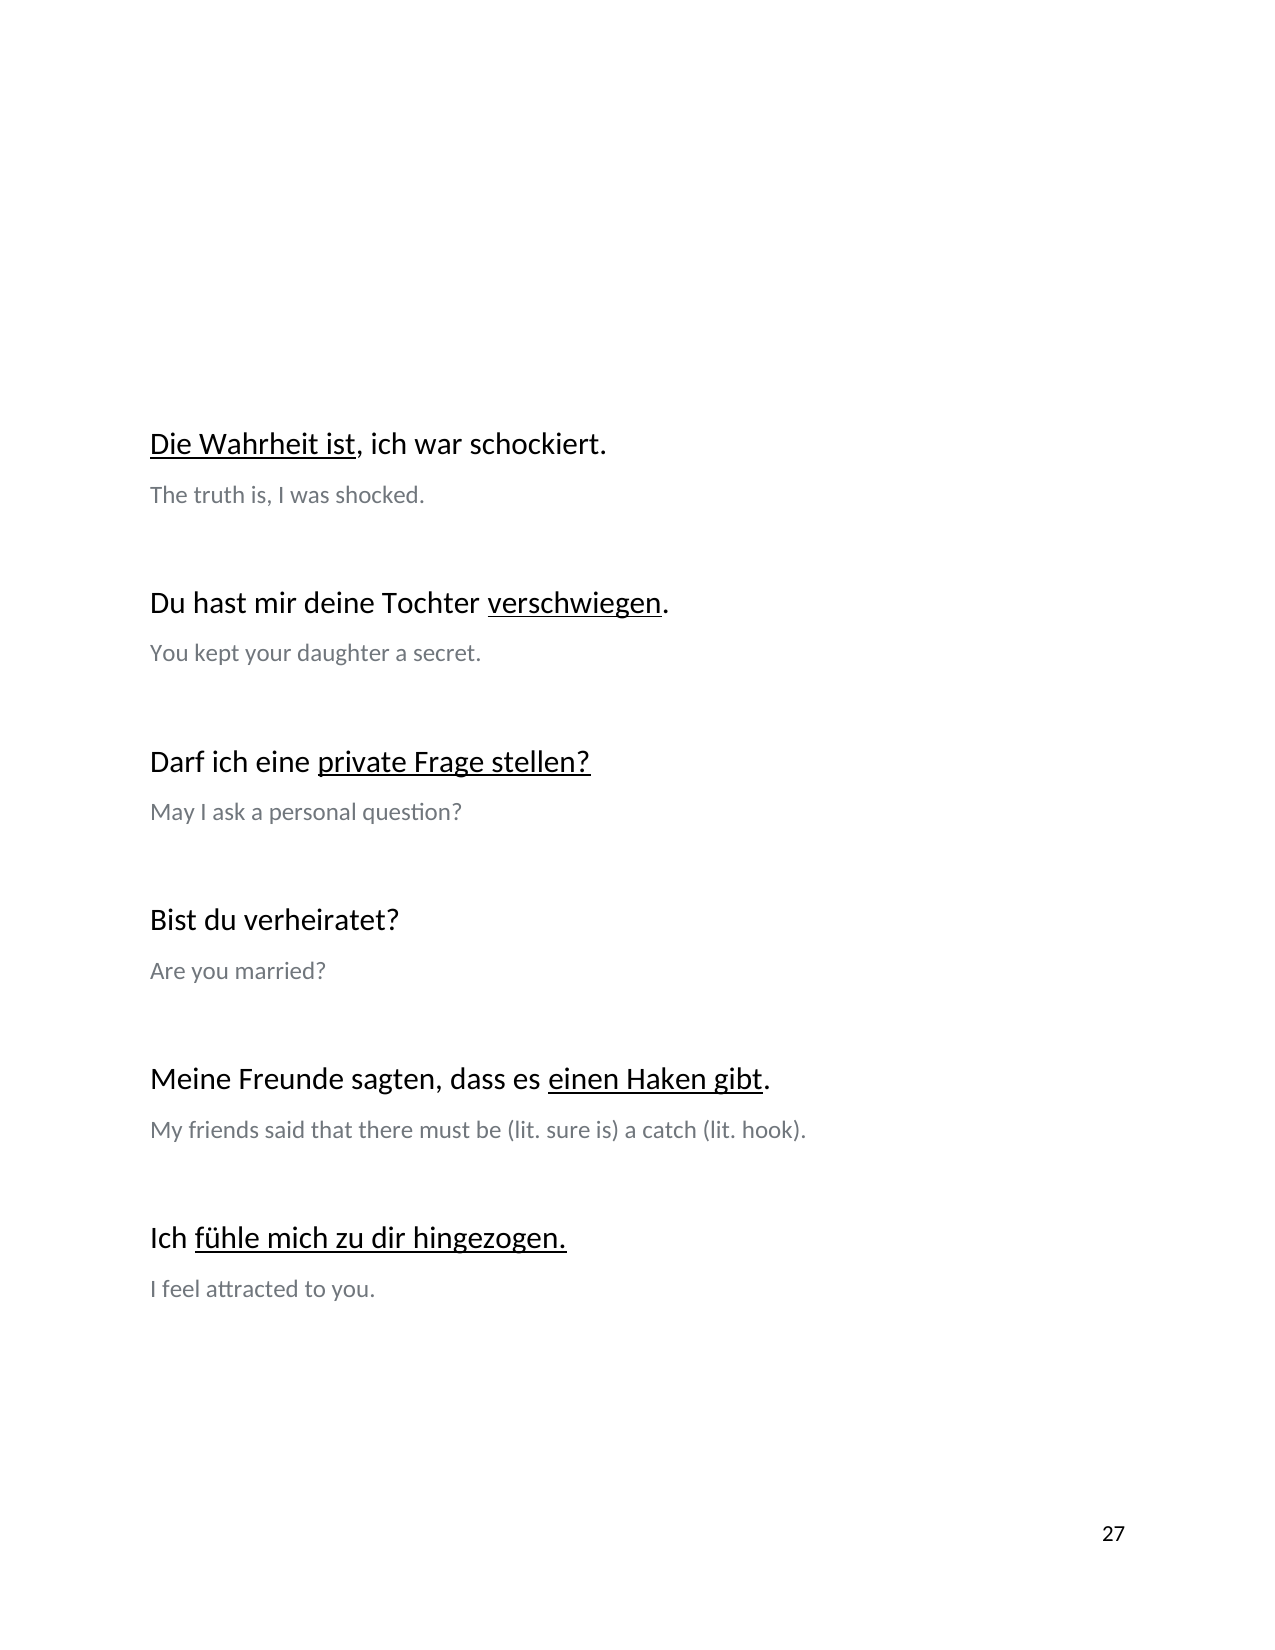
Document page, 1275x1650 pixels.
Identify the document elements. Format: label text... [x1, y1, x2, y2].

text Die Wahrheit ist, ich war schockiert. [150, 424, 1125, 462]
text Meine Freunde sagten, dass es einen Haken gibt. [150, 1059, 1125, 1097]
text Bist du verheiratet? [150, 901, 1125, 939]
text My friends said that there must be (lit. sure is) a catch (lit. hook). [150, 1114, 1125, 1145]
text May I ask a personal question? [150, 796, 1125, 827]
text Ich fühle mich zu dir hingezogen. [150, 1218, 1125, 1256]
text The truth is, I was shocked. [150, 479, 1125, 509]
text You kept your daughter a secret. [150, 638, 1125, 668]
text Are you married? [150, 955, 1125, 986]
text Darf ich eine private Frage stellen? [150, 742, 1125, 780]
text I feel attracted to you. [150, 1273, 1125, 1303]
text Du hast mir deine Tochter verschwiegen. [150, 583, 1125, 621]
